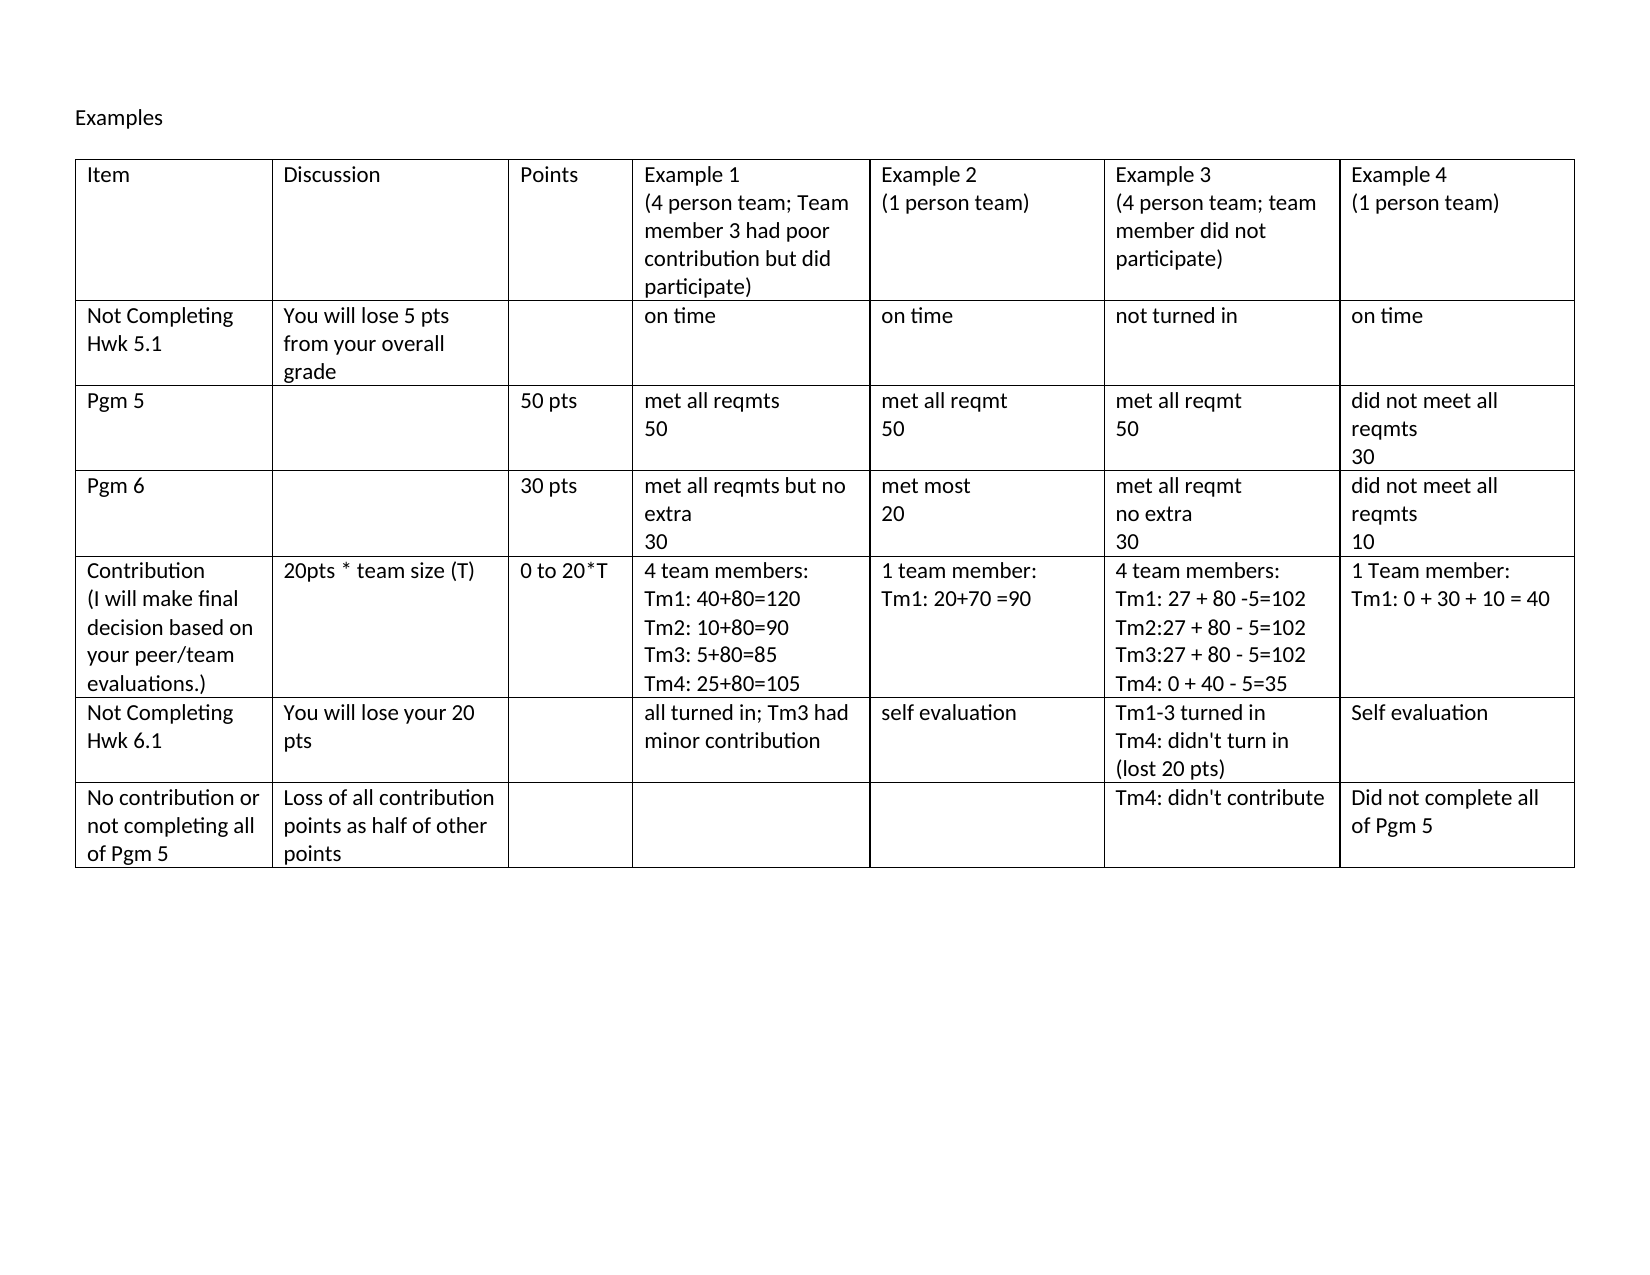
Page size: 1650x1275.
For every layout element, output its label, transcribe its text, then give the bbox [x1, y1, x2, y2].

table_cell 50 pts [509, 386, 632, 470]
table_cell on time [633, 301, 869, 385]
table_cell Did not complete all of Pgm 5 [1341, 783, 1574, 867]
table_cell [871, 783, 1104, 867]
table_cell [633, 783, 869, 867]
table_cell Contribution (I will make final decision based on your peer/team evaluations.) [76, 557, 272, 697]
table_header Example 3 (4 person team; team member did not participate) [1105, 160, 1339, 300]
table_header Example 1 (4 person team; Team member 3 had poor contribution but did participate) [633, 160, 869, 300]
table_cell Pgm 5 [76, 386, 272, 470]
table_cell Not Completing Hwk 5.1 [76, 301, 272, 385]
table_cell 1 Team member: Tm1: 0 + 30 + 10 = 40 [1341, 557, 1574, 697]
table_header Discussion [273, 160, 508, 300]
table_cell met all reqmt 50 [1105, 386, 1339, 470]
table_cell met all reqmt no extra 30 [1105, 471, 1339, 556]
table_cell Not Completing Hwk 6.1 [76, 698, 272, 782]
table_cell 20pts * team size (T) [273, 557, 508, 697]
table_cell [509, 301, 632, 385]
table_cell 4 team members: Tm1: 40+80=120 Tm2: 10+80=90 Tm3: 5+80=85 Tm4: 25+80=105 [633, 557, 869, 697]
table_cell 30 pts [509, 471, 632, 556]
table_cell met all reqmts but no extra 30 [633, 471, 869, 556]
table_cell not turned in [1105, 301, 1339, 385]
table_cell You will lose your 20 pts [273, 698, 508, 782]
table_cell 0 to 20*T [509, 557, 632, 697]
table_cell [509, 698, 632, 782]
table_cell 4 team members: Tm1: 27 + 80 -5=102 Tm2:27 + 80 - 5=102 Tm3:27 + 80 - 5=102 Tm4: 0 + 40 - 5=35 [1105, 557, 1339, 697]
table_cell on time [871, 301, 1104, 385]
table_cell No contribution or not completing all of Pgm 5 [76, 783, 272, 867]
table_cell met all reqmt 50 [871, 386, 1104, 470]
table_cell met all reqmts 50 [633, 386, 869, 470]
table_cell Loss of all contribution points as half of other points [273, 783, 508, 867]
table_header Points [509, 160, 632, 300]
table_cell Tm4: didn't contribute [1105, 783, 1339, 867]
table_header Item [76, 160, 272, 300]
table_header Example 4 (1 person team) [1341, 160, 1574, 300]
table_cell self evaluation [871, 698, 1104, 782]
text Examples [75, 103, 1575, 131]
table_cell all turned in; Tm3 had minor contribution [633, 698, 869, 782]
table_cell on time [1341, 301, 1574, 385]
table_cell did not meet all reqmts 30 [1341, 386, 1574, 470]
table_cell Pgm 6 [76, 471, 272, 556]
table_cell You will lose 5 pts from your overall grade [273, 301, 508, 385]
table_cell [273, 471, 508, 556]
table_cell [509, 783, 632, 867]
table_cell did not meet all reqmts 10 [1341, 471, 1574, 556]
table_cell [273, 386, 508, 470]
table_cell 1 team member: Tm1: 20+70 =90 [871, 557, 1104, 697]
table_cell Tm1-3 turned in Tm4: didn't turn in (lost 20 pts) [1105, 698, 1339, 782]
table_header Example 2 (1 person team) [871, 160, 1104, 300]
table_cell Self evaluation [1341, 698, 1574, 782]
table_cell met most 20 [871, 471, 1104, 556]
